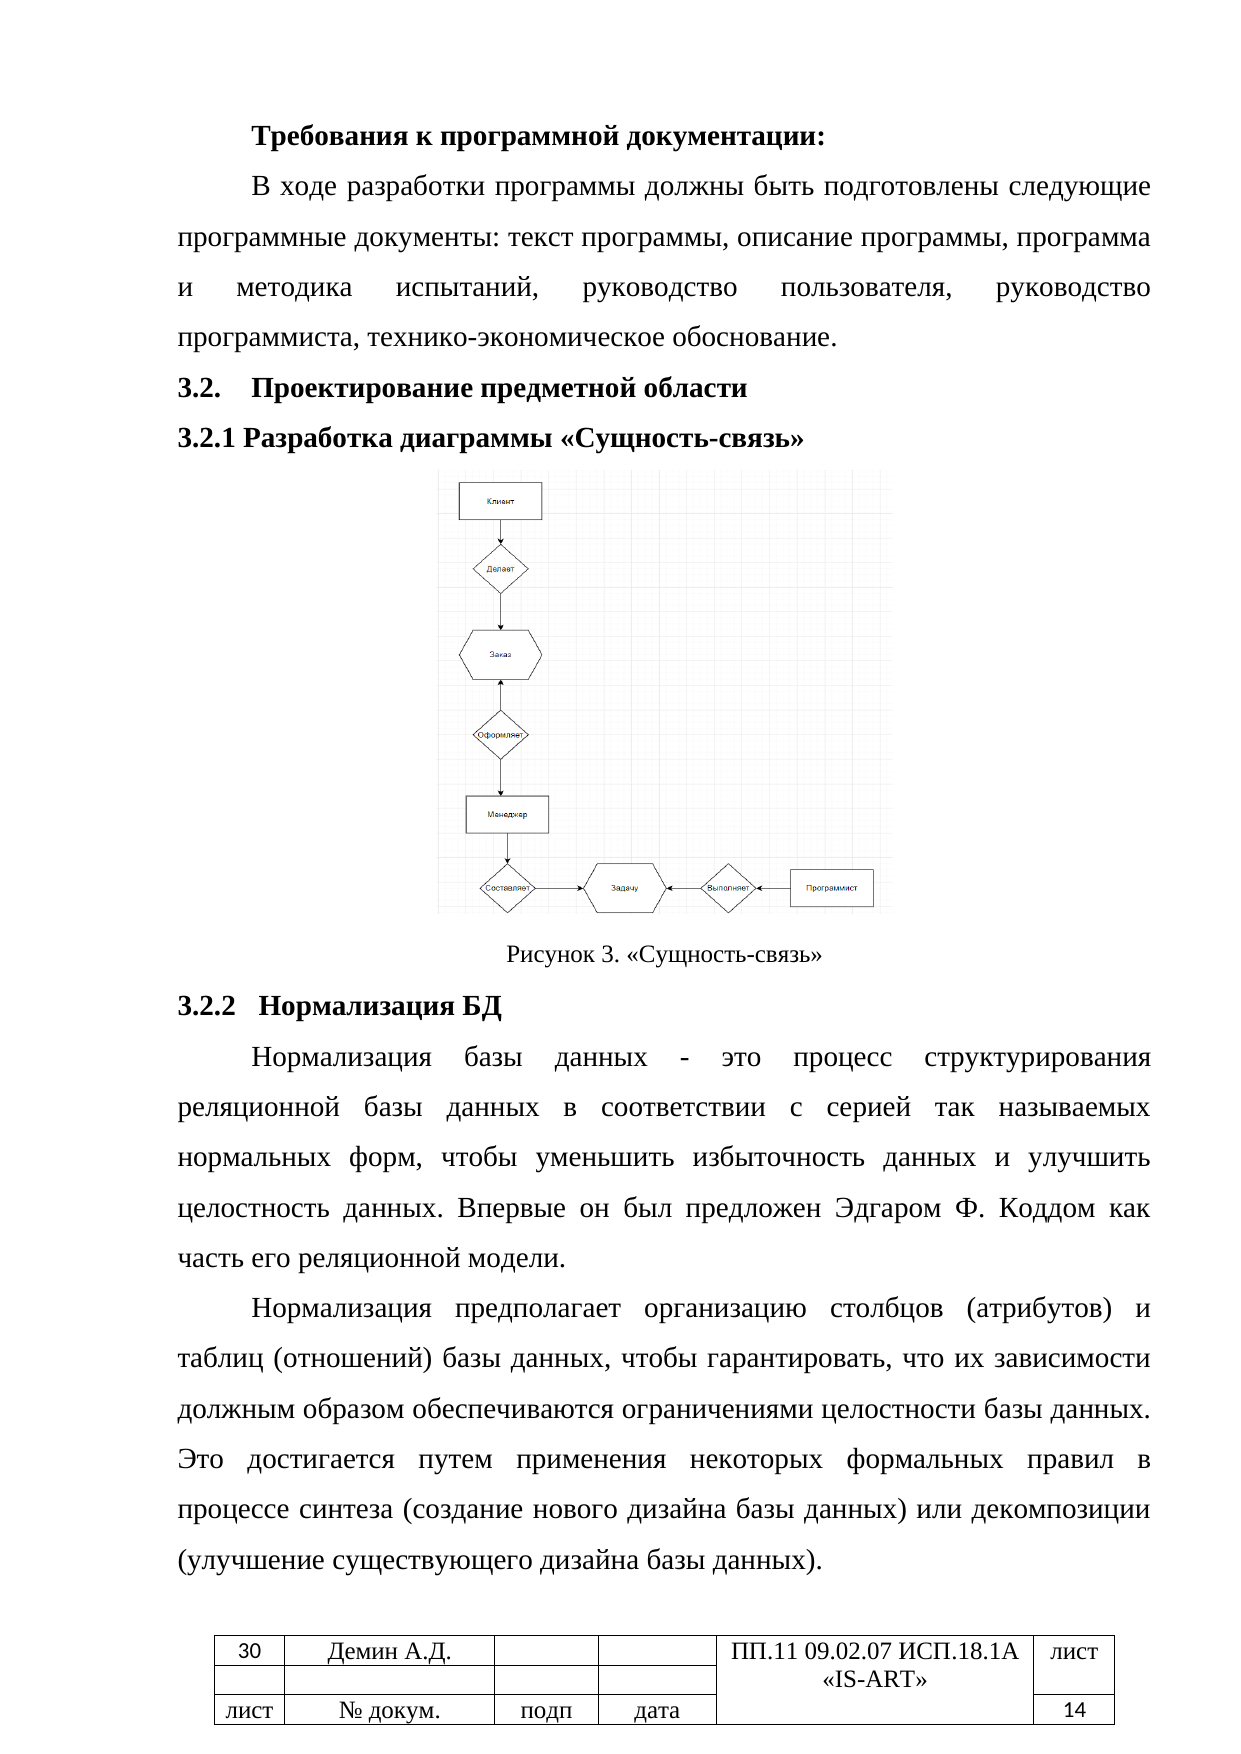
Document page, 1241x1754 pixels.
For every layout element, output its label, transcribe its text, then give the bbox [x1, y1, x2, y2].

text Требования к программной документации: [177, 118, 1152, 152]
subtitle 3.2.2 Нормализация БД [177, 988, 1152, 1022]
subtitle 3.2.1 Разработка диаграммы «Сущность-связь» [177, 420, 1152, 453]
subtitle 3.2. Проектирование предметной области [177, 370, 1152, 403]
picture [436, 470, 893, 914]
text Нормализация предполагает организацию столбцов (атрибутов) и таблиц (отношений) базы данных, чтобы гарантировать, что их зависимости должным образом обеспечиваются ограничениями целостности базы данных. Это достигается путем применения некоторых формальных правил в процессе синтеза (создание нового дизайна базы данных) или декомпозиции (улучшение существующего дизайна базы данных). [177, 1290, 1152, 1575]
text Нормализация базы данных - это процесс структурирования реляционной базы данных в соответствии с серией так называемых нормальных форм, чтобы уменьшить избыточность данных и улучшить целостность данных. Впервые он был предложен Эдгаром Ф. Коддом как часть его реляционной модели. [177, 1039, 1152, 1273]
text В ходе разработки программы должны быть подготовлены следующие программные документы: текст программы, описание программы, программа и методика испытаний, руководство пользователя, руководство программиста, технико-экономическое обоснование. [177, 168, 1152, 353]
